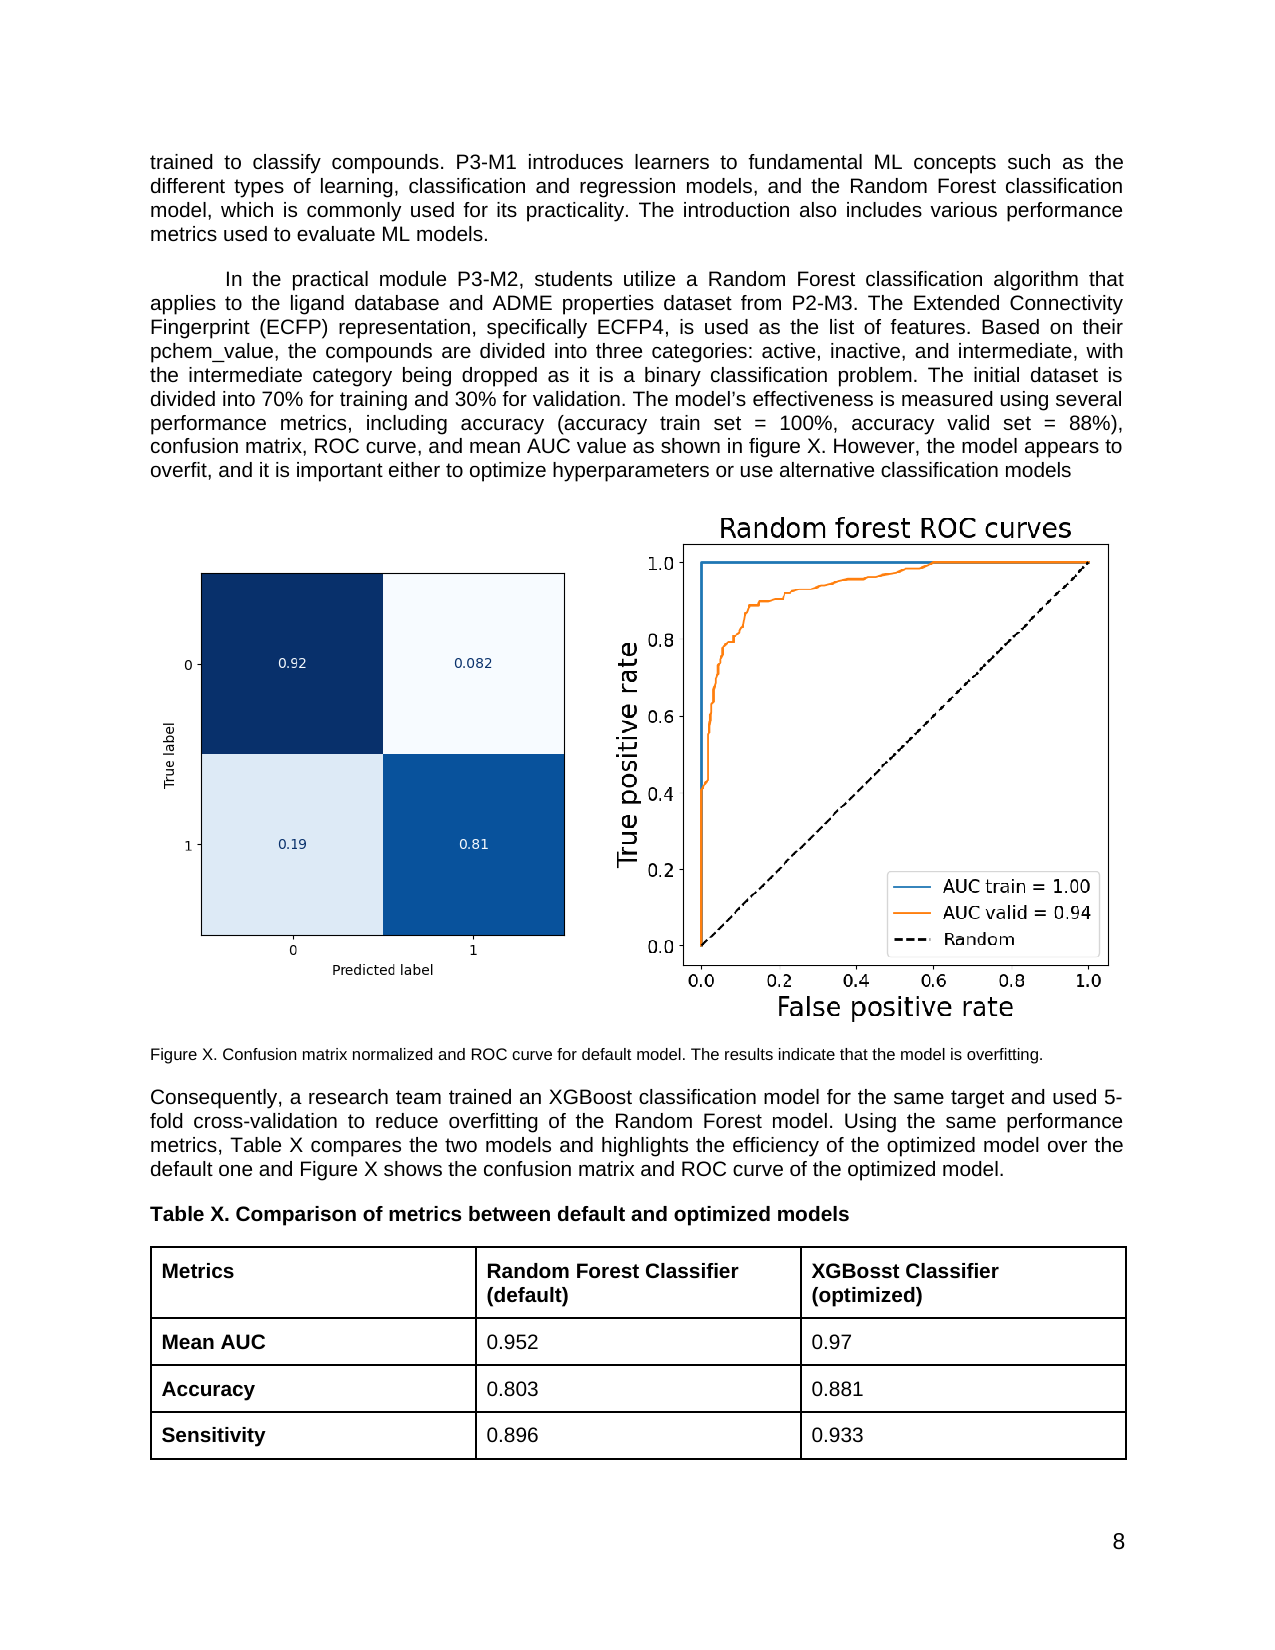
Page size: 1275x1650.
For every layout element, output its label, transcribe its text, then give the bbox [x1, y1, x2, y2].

table_cell 0.881 [802, 1366, 1125, 1411]
table_header XGBosst Classifier (optimized) [802, 1248, 1125, 1317]
table_cell Mean AUC [152, 1319, 475, 1364]
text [150, 150, 1125, 246]
table_cell 0.933 [802, 1413, 1125, 1458]
table_cell 0.803 [477, 1366, 800, 1411]
table_cell 0.896 [477, 1413, 800, 1458]
picture [150, 503, 1125, 1024]
text Figure X. Confusion matrix normalized and ROC curve for default model. The results indicate that the model is overfitting. [150, 1045, 1125, 1064]
table_header Metrics [152, 1248, 475, 1317]
table_cell Accuracy [152, 1366, 475, 1411]
table_cell 0.97 [802, 1319, 1125, 1364]
table_cell Sensitivity [152, 1413, 475, 1458]
text In the practical module P3-M2, students utilize a Random Forest classification algorithm that applies to the ligand database and ADME properties dataset from P2-M3. The Extended Connectivity Fingerprint (ECFP) representation, specifically ECFP4, is used as the list of features. Based on their pchem_value, the compounds are divided into three categories: active, inactive, and intermediate, with the intermediate category being dropped as it is a binary classification problem. The initial dataset is divided into 70% for training and 30% for validation. The model’s effectiveness is measured using several performance metrics, including accuracy (accuracy train set = 100%, accuracy valid set = 88%), confusion matrix, ROC curve, and mean AUC value as shown in figure X. However, the model appears to overfit, and it is important either to optimize hyperparameters or use alternative classification models [150, 267, 1125, 482]
table_cell 0.952 [477, 1319, 800, 1364]
text Consequently, a research team trained an XGBoost classification model for the same target and used 5-fold cross-validation to reduce overfitting of the Random Forest model. Using the same performance metrics, Table X compares the two models and highlights the efficiency of the optimized model over the default one and Figure X shows the confusion matrix and ROC curve of the optimized model. [150, 1085, 1125, 1181]
table_header Random Forest Classifier (default) [477, 1248, 800, 1317]
text Table X. Comparison of metrics between default and optimized models [150, 1201, 1125, 1225]
